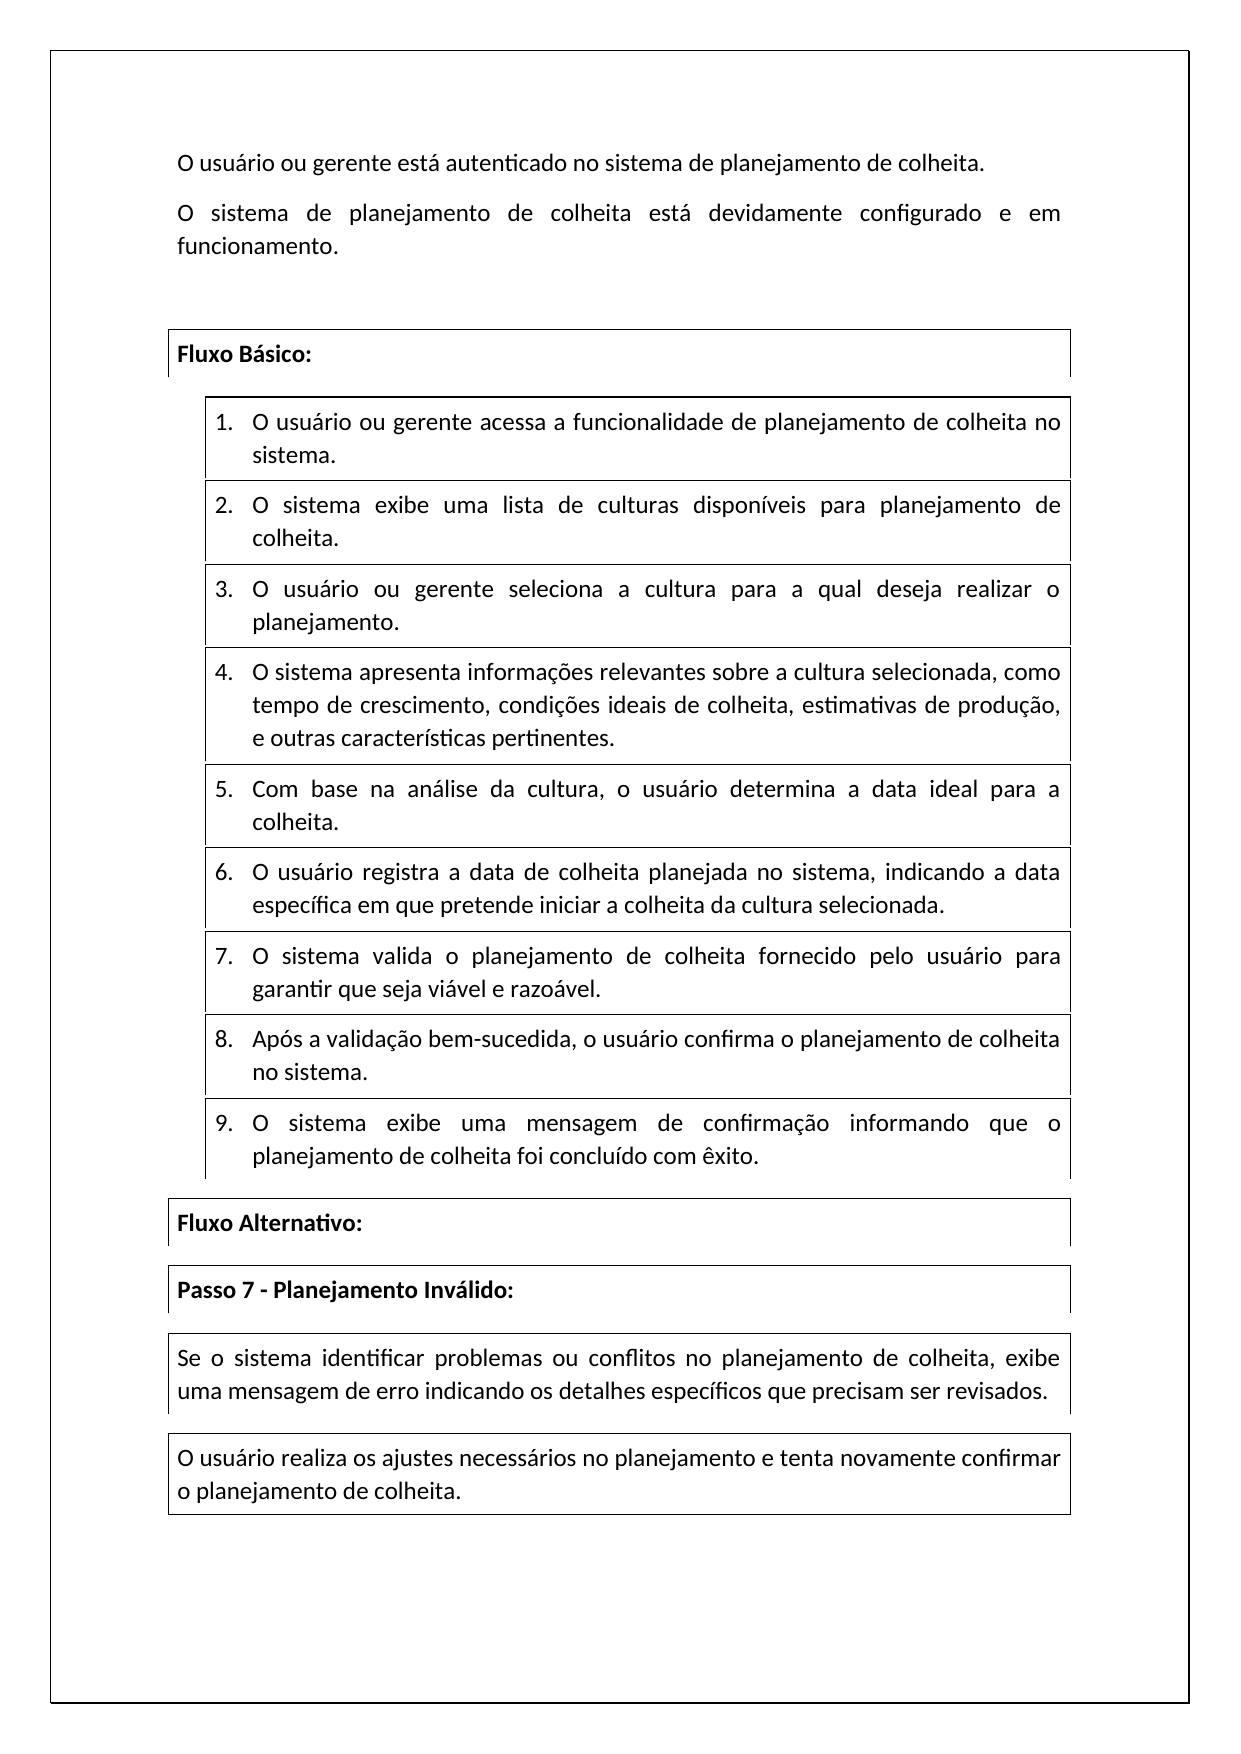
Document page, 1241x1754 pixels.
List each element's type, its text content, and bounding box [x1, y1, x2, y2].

text O usuário ou gerente está autenticado no sistema de planejamento de colheita. [177, 147, 1062, 178]
list O sistema exibe uma lista de culturas disponíveis para planejamento de colheita. [206, 481, 1070, 561]
list O sistema apresenta informações relevantes sobre a cultura selecionada, como tempo de crescimento, condições ideais de colheita, estimativas de produção, e outras características pertinentes. [206, 648, 1070, 761]
text Fluxo Alternativo: [169, 1199, 1070, 1246]
list Com base na análise da cultura, o usuário determina a data ideal para a colheita. [206, 765, 1070, 845]
text Fluxo Básico: [169, 330, 1070, 377]
list O usuário ou gerente acessa a funcionalidade de planejamento de colheita no sistema. [206, 398, 1070, 478]
text O sistema de planejamento de colheita está devidamente configurado e em funcionamento. [177, 197, 1062, 261]
list O sistema valida o planejamento de colheita fornecido pelo usuário para garantir que seja viável e razoável. [206, 932, 1070, 1012]
list O usuário ou gerente seleciona a cultura para a qual deseja realizar o planejamento. [206, 565, 1070, 645]
list O sistema exibe uma mensagem de confirmação informando que o planejamento de colheita foi concluído com êxito. [206, 1099, 1070, 1179]
text O usuário realiza os ajustes necessários no planejamento e tenta novamente confirmar o planejamento de colheita. [169, 1434, 1070, 1514]
list Após a validação bem-sucedida, o usuário confirma o planejamento de colheita no sistema. [206, 1015, 1070, 1095]
text Passo 7 - Planejamento Inválido: [169, 1266, 1070, 1313]
text Se o sistema identificar problemas ou conflitos no planejamento de colheita, exibe uma mensagem de erro indicando os detalhes específicos que precisam ser revisados. [169, 1334, 1070, 1414]
list O usuário registra a data de colheita planejada no sistema, indicando a data específica em que pretende iniciar a colheita da cultura selecionada. [206, 848, 1070, 928]
